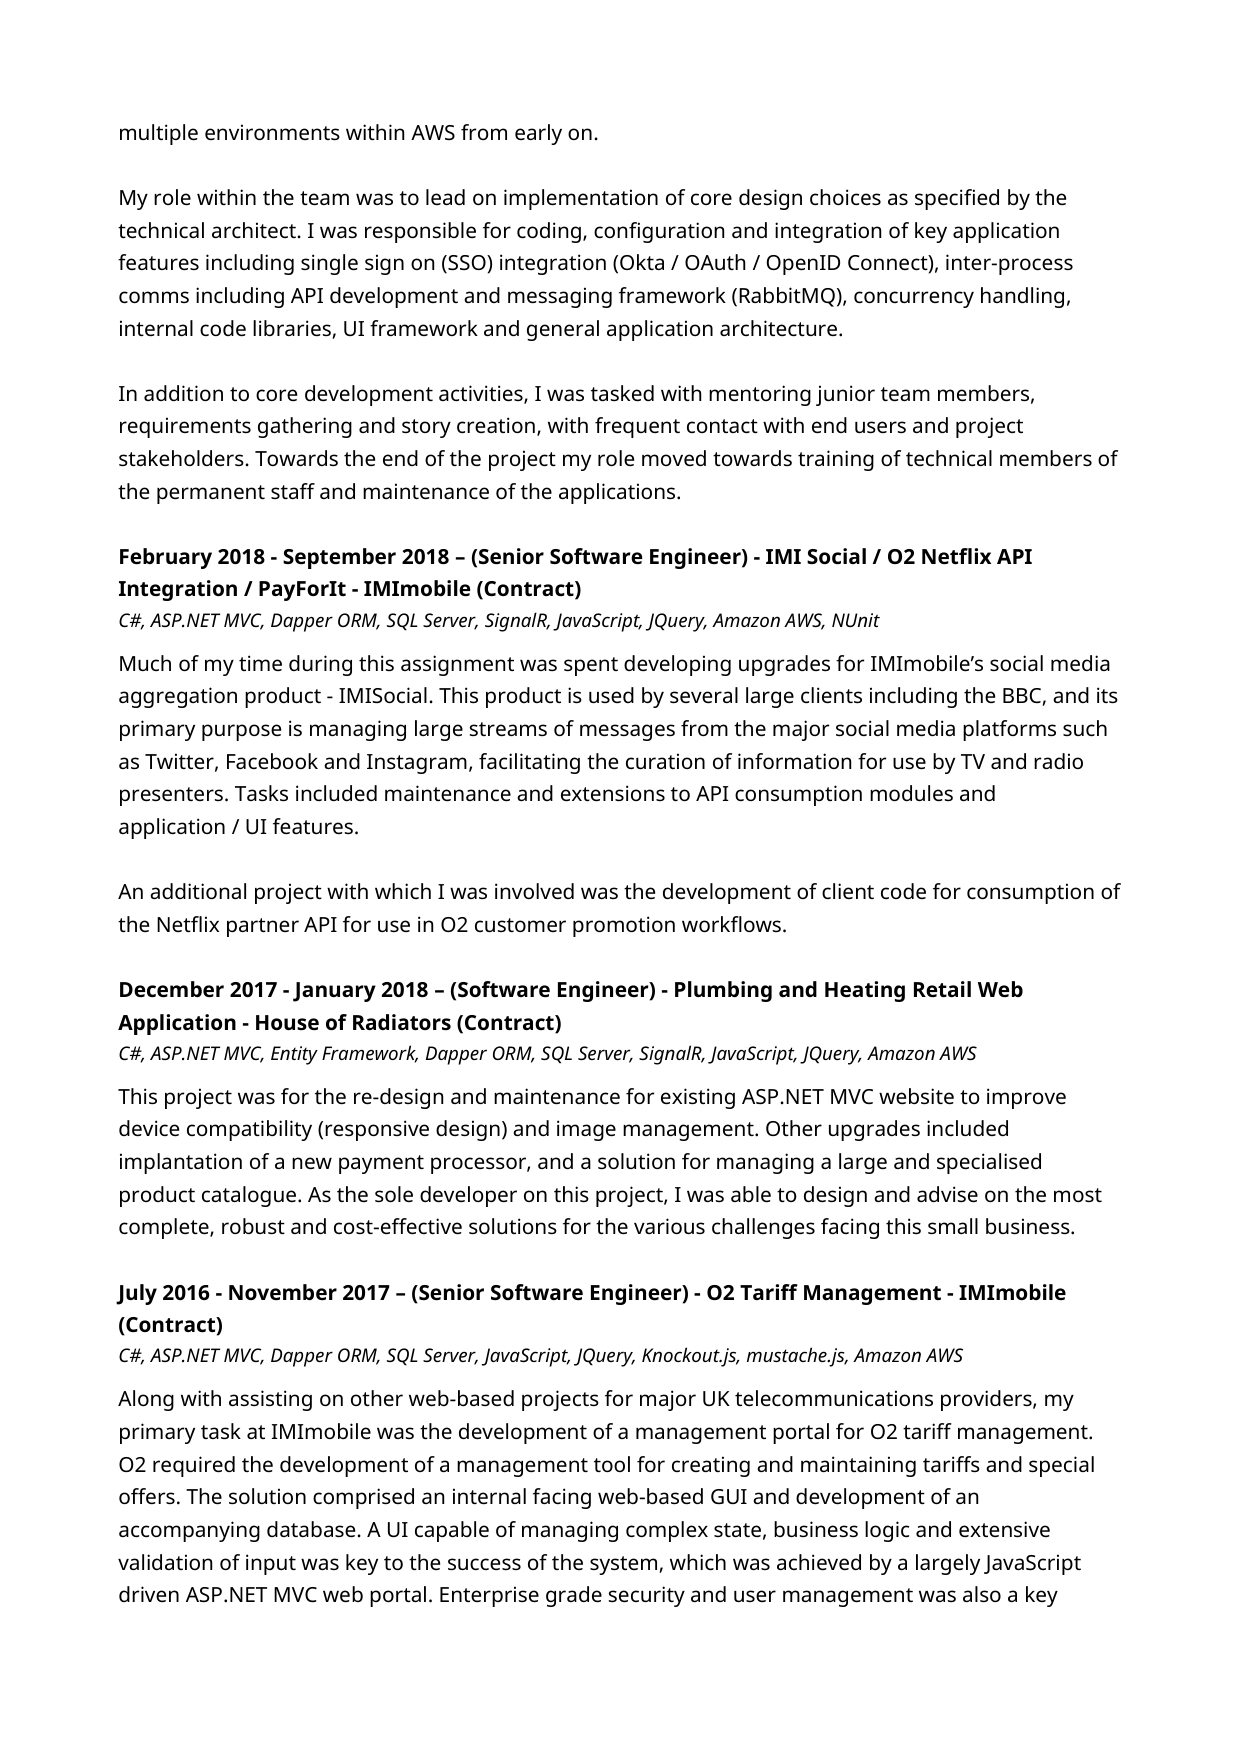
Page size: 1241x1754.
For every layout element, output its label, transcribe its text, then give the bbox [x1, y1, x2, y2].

text December 2017 - January 2018 – (Software Engineer) - Plumbing and Heating Retail Web Application - House of Radiators (Contract) [118, 975, 1122, 1036]
text My role within the team was to lead on implementation of core design choices as specified by the technical architect. I was responsible for coding, configuration and integration of key application features including single sign on (SSO) integration (Okta / OAuth / OpenID Connect), inter-process comms including API development and messaging framework (RabbitMQ), concurrency handling, internal code libraries, UI framework and general application architecture. [118, 183, 1122, 342]
text February 2018 - September 2018 – (Senior Software Engineer) - IMI Social / O2 Netflix API Integration / PayForIt - IMImobile (Contract) [118, 542, 1122, 603]
text Much of my time during this assignment was spent developing upgrades for IMImobile’s social media aggregation product - IMISocial. This product is used by several large clients including the BBC, and its primary purpose is managing large streams of messages from the major social media platforms such as Twitter, Facebook and Instagram, facilitating the curation of information for use by TV and radio presenters. Tasks included maintenance and extensions to API consumption modules and application / UI features. [118, 649, 1122, 840]
text In addition to core development activities, I was tasked with mentoring junior team members, requirements gathering and story creation, with frequent contact with end users and project stakeholders. Towards the end of the project my role moved towards training of technical members of the permanent staff and maintenance of the applications. [118, 379, 1122, 505]
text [118, 118, 1122, 147]
text C#, ASP.NET MVC, Dapper ORM, SQL Server, JavaScript, JQuery, Knockout.js, mustache.js, Amazon AWS [118, 1343, 1122, 1368]
text An additional project with which I was involved was the development of client code for consumption of the Netflix partner API for use in O2 customer promotion workflows. [118, 877, 1122, 938]
text C#, ASP.NET MVC, Dapper ORM, SQL Server, SignalR, JavaScript, JQuery, Amazon AWS, NUnit [118, 607, 1122, 633]
text This project was for the re-design and maintenance for existing ASP.NET MVC website to improve device compatibility (responsive design) and image management. Other upgrades included implantation of a new payment processor, and a solution for managing a large and specialised product catalogue. As the sole developer on this project, I was able to design and advise on the most complete, robust and cost-effective solutions for the various challenges facing this small business. [118, 1082, 1122, 1241]
text July 2016 - November 2017 – (Senior Software Engineer) - O2 Tariff Management - IMImobile (Contract) [118, 1278, 1122, 1339]
text C#, ASP.NET MVC, Entity Framework, Dapper ORM, SQL Server, SignalR, JavaScript, JQuery, Amazon AWS [118, 1040, 1122, 1066]
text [118, 1384, 1122, 1609]
